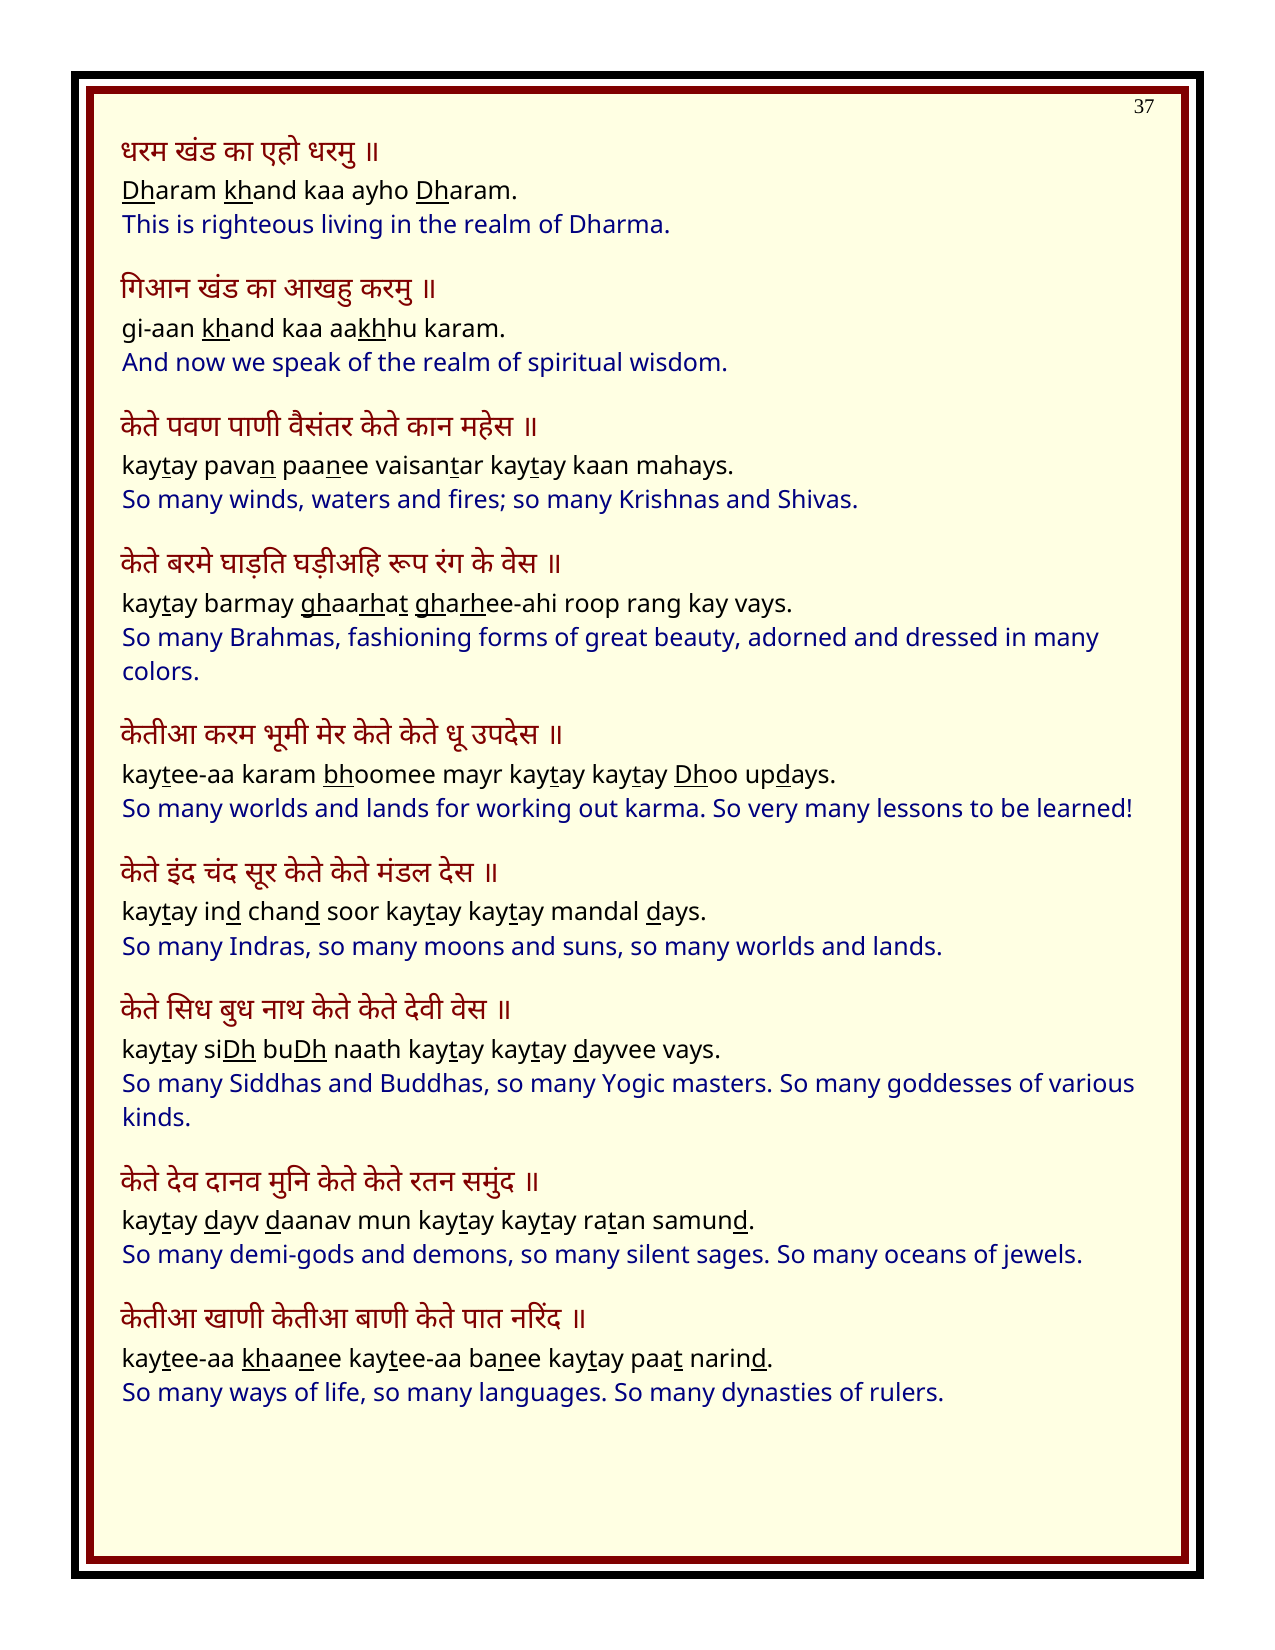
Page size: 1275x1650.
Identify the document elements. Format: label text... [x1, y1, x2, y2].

text kaytee-aa khaanee kaytee-aa banee kaytay paat narind. [121, 1340, 1162, 1374]
text So many Siddhas and Buddhas, so many Yogic masters. So many goddesses of various kinds. [122, 1066, 1162, 1134]
text kaytay dayv daanav mun kaytay kaytay ratan samund. [121, 1203, 1162, 1237]
text So many worlds and lands for working out karma. So very many lessons to be learned! [122, 791, 1162, 825]
text Dharam khand kaa ayho Dharam. [121, 173, 1162, 207]
text केते देव दानव मुनि केते केते रतन समुंद ॥ [112, 1165, 1162, 1203]
text So many Brahmas, fashioning forms of great beauty, adorned and dressed in many colors. [122, 619, 1162, 687]
text केतीआ करम भूमी मेर केते केते धू उपदेस ॥ [112, 719, 1162, 757]
text केते बरमे घाड़ति घड़ीअहि रूप रंग के वेस ॥ [112, 547, 1162, 585]
text kaytay siDh buDh naath kaytay kaytay dayvee vays. [121, 1031, 1162, 1066]
text केते सिध बुध नाथ केते केते देवी वेस ॥ [112, 993, 1162, 1031]
text kaytay pavan paanee vaisantar kaytay kaan mahays. [121, 448, 1162, 482]
text धरम खंड का एहो धरमु ॥ [112, 135, 1162, 173]
text This is righteous living in the realm of Dharma. [122, 207, 1162, 241]
text So many winds, waters and fires; so many and Shivas. [122, 482, 1162, 516]
text And now we speak of the realm of spiritual wisdom. [122, 344, 1162, 378]
text So many demi-gods and demons, so many silent sages. So many oceans of jewels. [122, 1237, 1162, 1271]
text गिआन खंड का आखहु करमु ॥ [112, 272, 1162, 310]
text केतीआ खाणी केतीआ बाणी केते पात नरिंद ॥ [112, 1302, 1162, 1340]
text So many ways of life, so many languages. So many dynasties of rulers. [122, 1374, 1162, 1408]
text kaytay barmay ghaarhat gharhee-ahi roop rang kay vays. [121, 585, 1162, 619]
text gi-aan khand kaa aakhhu karam. [121, 310, 1162, 344]
text kaytay chand soor kaytay kaytay mandal days. [121, 894, 1162, 928]
text केते इंद चंद सूर केते केते मंडल देस ॥ [112, 856, 1162, 894]
text So many Indras, so many moons and suns, so many worlds and lands. [122, 928, 1162, 962]
text kaytee-aa karam bhoomee mayr kaytay kaytay Dhoo updays. [121, 757, 1162, 791]
text केते पवण पाणी वैसंतर केते कान महेस ॥ [112, 410, 1162, 448]
